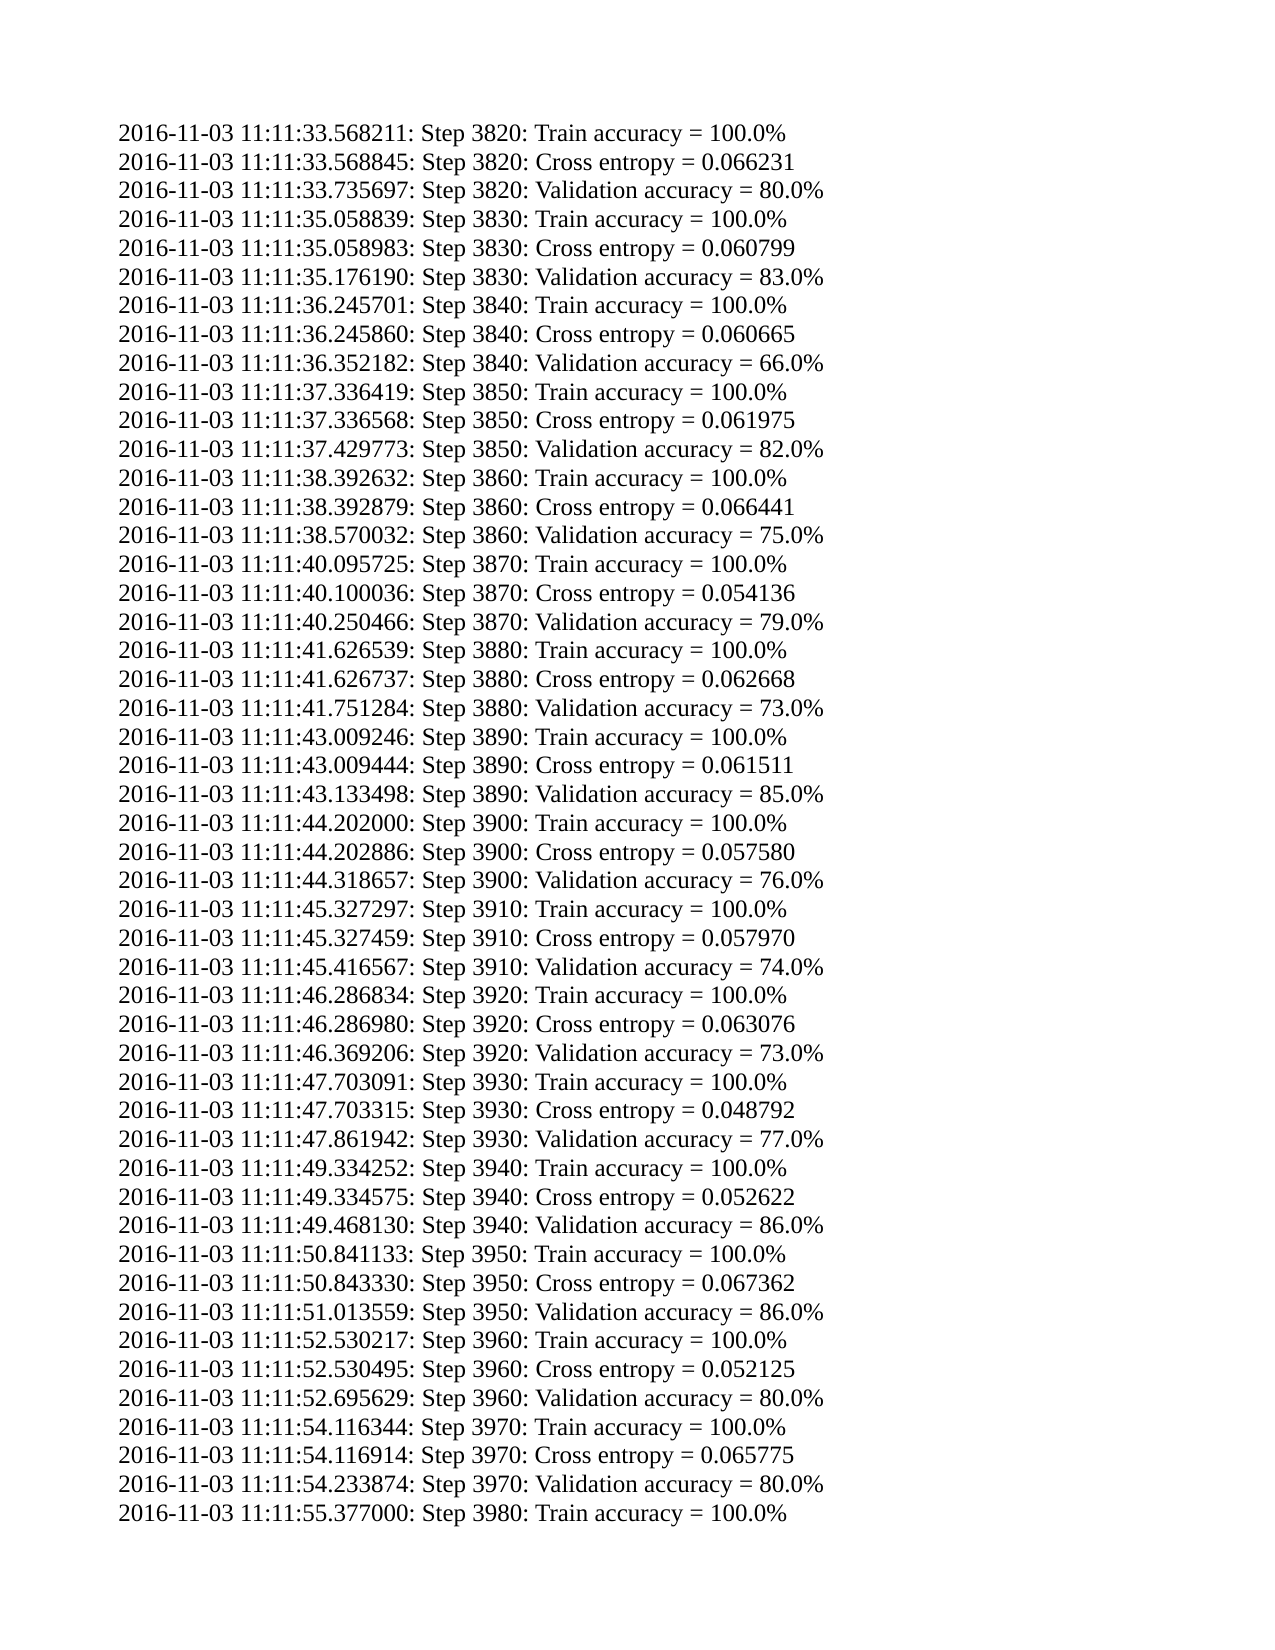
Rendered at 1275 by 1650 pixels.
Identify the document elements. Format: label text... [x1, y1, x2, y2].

text 2016-11-03 11:11:54.116914: Step 3970: Cross entropy = 0.065775 [118, 1441, 1157, 1469]
text 2016-11-03 11:11:35.058839: Step 3830: Train accuracy = 100.0% [118, 204, 1157, 233]
text 2016-11-03 11:11:54.116344: Step 3970: Train accuracy = 100.0% [118, 1412, 1157, 1441]
text 2016-11-03 11:11:49.334575: Step 3940: Cross entropy = 0.052622 [118, 1182, 1157, 1211]
text 2016-11-03 11:11:36.245701: Step 3840: Train accuracy = 100.0% [118, 291, 1157, 319]
text 2016-11-03 11:11:51.013559: Step 3950: Validation accuracy = 86.0% [118, 1297, 1157, 1326]
text 2016-11-03 11:11:40.250466: Step 3870: Validation accuracy = 79.0% [118, 607, 1157, 636]
text 2016-11-03 11:11:47.703315: Step 3930: Cross entropy = 0.048792 [118, 1096, 1157, 1124]
text 2016-11-03 11:11:37.336419: Step 3850: Train accuracy = 100.0% [118, 377, 1157, 406]
text 2016-11-03 11:11:49.334252: Step 3940: Train accuracy = 100.0% [118, 1153, 1157, 1182]
text 2016-11-03 11:11:33.568211: Step 3820: Train accuracy = 100.0% [118, 118, 1157, 147]
text 2016-11-03 11:11:43.133498: Step 3890: Validation accuracy = 85.0% [118, 779, 1157, 808]
text 2016-11-03 11:11:40.095725: Step 3870: Train accuracy = 100.0% [118, 549, 1157, 578]
text 2016-11-03 11:11:44.318657: Step 3900: Validation accuracy = 76.0% [118, 866, 1157, 894]
text 2016-11-03 11:11:41.626737: Step 3880: Cross entropy = 0.062668 [118, 664, 1157, 693]
text 2016-11-03 11:11:52.530495: Step 3960: Cross entropy = 0.052125 [118, 1354, 1157, 1383]
text 2016-11-03 11:11:54.233874: Step 3970: Validation accuracy = 80.0% [118, 1469, 1157, 1498]
text 2016-11-03 11:11:44.202000: Step 3900: Train accuracy = 100.0% [118, 808, 1157, 837]
text 2016-11-03 11:11:37.429773: Step 3850: Validation accuracy = 82.0% [118, 434, 1157, 463]
text 2016-11-03 11:11:46.286834: Step 3920: Train accuracy = 100.0% [118, 981, 1157, 1009]
text 2016-11-03 11:11:41.626539: Step 3880: Train accuracy = 100.0% [118, 636, 1157, 664]
text 2016-11-03 11:11:33.568845: Step 3820: Cross entropy = 0.066231 [118, 147, 1157, 176]
text 2016-11-03 11:11:35.176190: Step 3830: Validation accuracy = 83.0% [118, 262, 1157, 291]
text 2016-11-03 11:11:36.352182: Step 3840: Validation accuracy = 66.0% [118, 348, 1157, 377]
text 2016-11-03 11:11:41.751284: Step 3880: Validation accuracy = 73.0% [118, 693, 1157, 722]
text 2016-11-03 11:11:47.703091: Step 3930: Train accuracy = 100.0% [118, 1067, 1157, 1096]
text 2016-11-03 11:11:49.468130: Step 3940: Validation accuracy = 86.0% [118, 1211, 1157, 1239]
text 2016-11-03 11:11:33.735697: Step 3820: Validation accuracy = 80.0% [118, 176, 1157, 204]
text 2016-11-03 11:11:46.286980: Step 3920: Cross entropy = 0.063076 [118, 1009, 1157, 1038]
text 2016-11-03 11:11:46.369206: Step 3920: Validation accuracy = 73.0% [118, 1038, 1157, 1067]
text 2016-11-03 11:11:44.202886: Step 3900: Cross entropy = 0.057580 [118, 837, 1157, 866]
text 2016-11-03 11:11:38.570032: Step 3860: Validation accuracy = 75.0% [118, 521, 1157, 549]
text 2016-11-03 11:11:38.392632: Step 3860: Train accuracy = 100.0% [118, 463, 1157, 492]
text 2016-11-03 11:11:55.377000: Step 3980: Train accuracy = 100.0% [118, 1498, 1157, 1527]
text 2016-11-03 11:11:43.009246: Step 3890: Train accuracy = 100.0% [118, 722, 1157, 751]
text 2016-11-03 11:11:43.009444: Step 3890: Cross entropy = 0.061511 [118, 751, 1157, 779]
text 2016-11-03 11:11:36.245860: Step 3840: Cross entropy = 0.060665 [118, 319, 1157, 348]
text 2016-11-03 11:11:38.392879: Step 3860: Cross entropy = 0.066441 [118, 492, 1157, 521]
text 2016-11-03 11:11:50.841133: Step 3950: Train accuracy = 100.0% [118, 1239, 1157, 1268]
text 2016-11-03 11:11:50.843330: Step 3950: Cross entropy = 0.067362 [118, 1268, 1157, 1297]
text 2016-11-03 11:11:40.100036: Step 3870: Cross entropy = 0.054136 [118, 578, 1157, 607]
text 2016-11-03 11:11:45.327459: Step 3910: Cross entropy = 0.057970 [118, 923, 1157, 952]
text 2016-11-03 11:11:45.416567: Step 3910: Validation accuracy = 74.0% [118, 952, 1157, 981]
text 2016-11-03 11:11:35.058983: Step 3830: Cross entropy = 0.060799 [118, 233, 1157, 262]
text 2016-11-03 11:11:47.861942: Step 3930: Validation accuracy = 77.0% [118, 1124, 1157, 1153]
text 2016-11-03 11:11:52.530217: Step 3960: Train accuracy = 100.0% [118, 1326, 1157, 1354]
text 2016-11-03 11:11:52.695629: Step 3960: Validation accuracy = 80.0% [118, 1383, 1157, 1412]
text 2016-11-03 11:11:45.327297: Step 3910: Train accuracy = 100.0% [118, 894, 1157, 923]
text 2016-11-03 11:11:37.336568: Step 3850: Cross entropy = 0.061975 [118, 406, 1157, 434]
